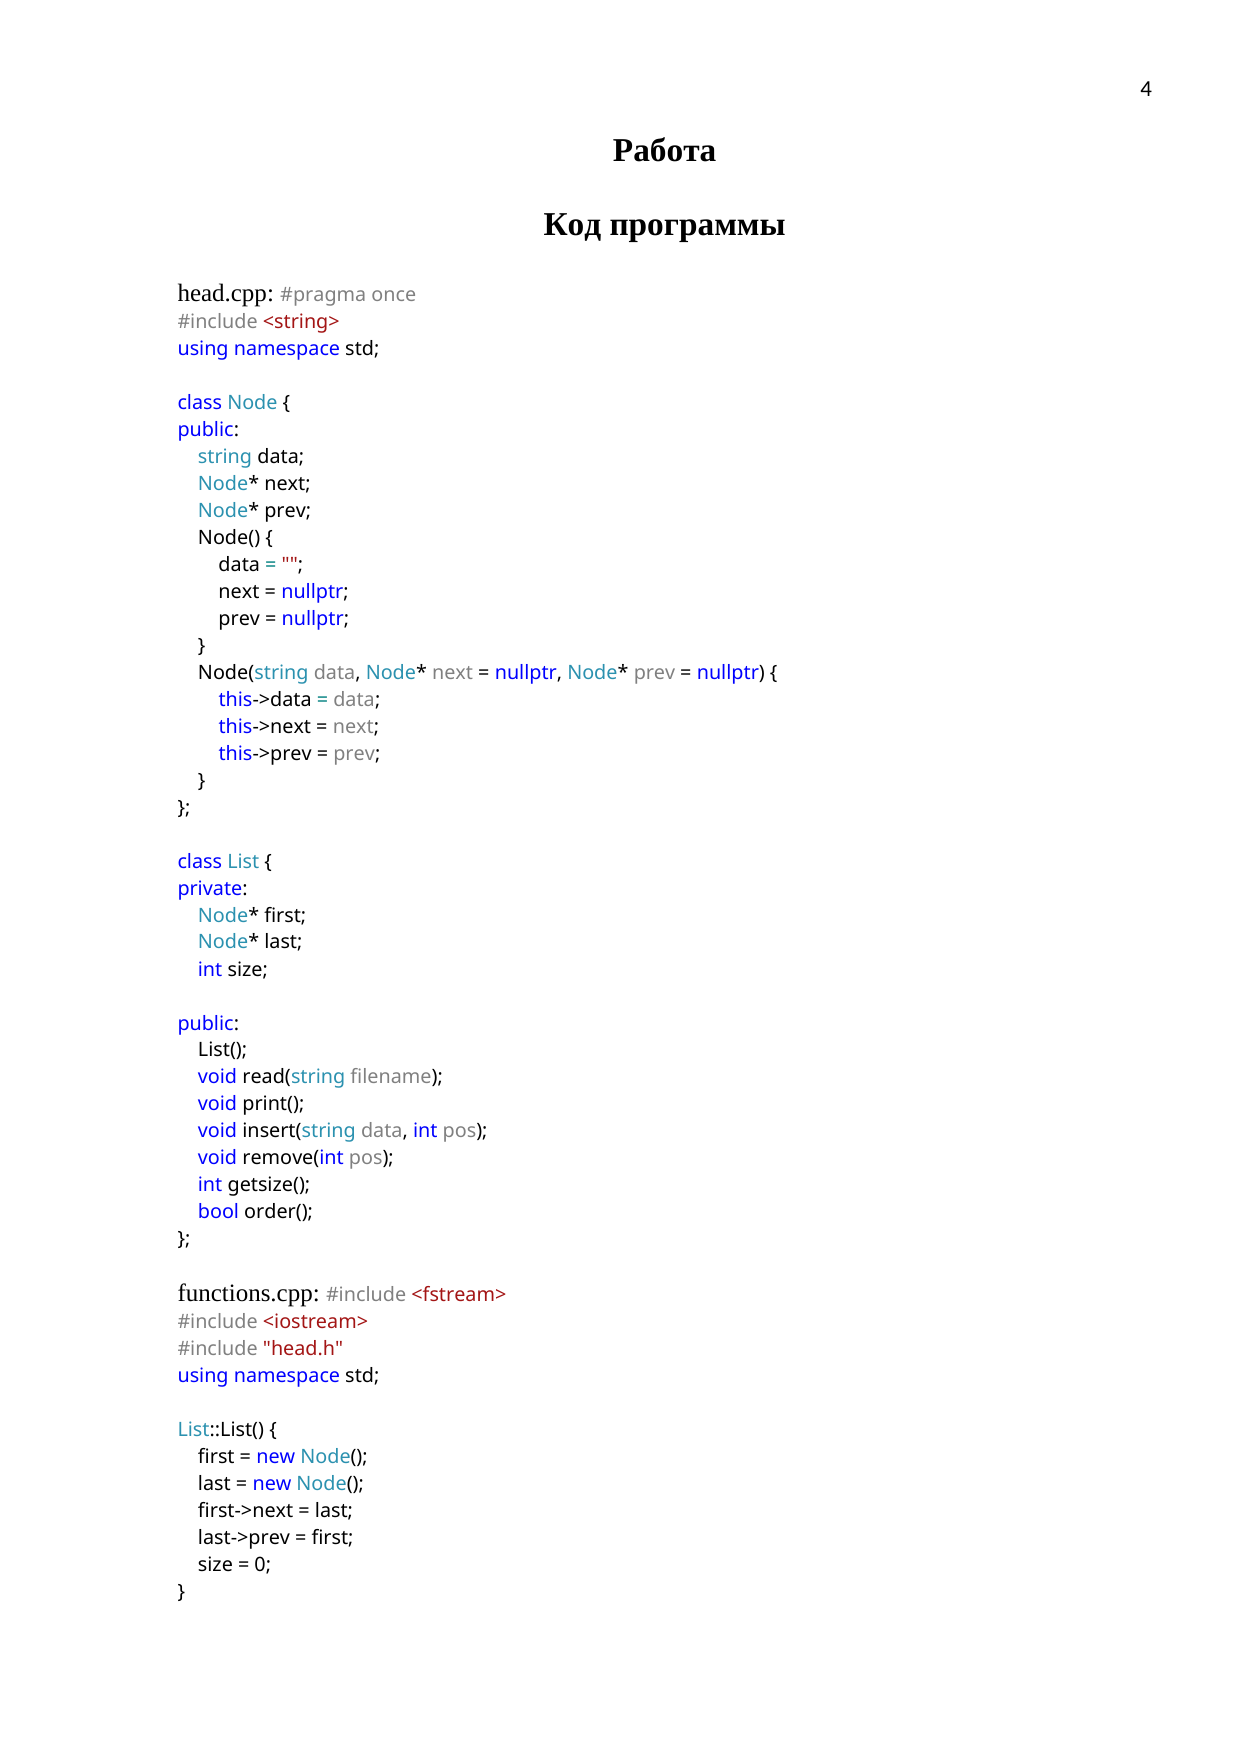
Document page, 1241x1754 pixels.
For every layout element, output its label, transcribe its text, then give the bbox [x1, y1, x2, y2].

text #include <iostream> [177, 1308, 1152, 1335]
text } [177, 631, 1152, 658]
text functions.cpp: #include <fstream> [177, 1278, 1152, 1308]
text Код программы [177, 204, 1152, 242]
text Node* next; [177, 469, 1152, 496]
text Работа [177, 130, 1152, 168]
text int size; [177, 955, 1152, 982]
text data = ""; [177, 550, 1152, 577]
text void remove(int pos); [177, 1144, 1152, 1171]
text void insert(string data, int pos); [177, 1117, 1152, 1144]
text using namespace std; [177, 1362, 1152, 1389]
text List(); [177, 1036, 1152, 1063]
text next = nullptr; [177, 577, 1152, 604]
text public: [177, 415, 1152, 442]
text head.cpp: #pragma once [177, 278, 1152, 307]
text this->next = next; [177, 712, 1152, 739]
text Node() { [177, 523, 1152, 550]
text } [177, 1577, 1152, 1604]
text List::List() { [177, 1416, 1152, 1443]
text this->data = data; [177, 685, 1152, 712]
text bool order(); [177, 1198, 1152, 1224]
text Node(string data, Node* next = nullptr, Node* prev = nullptr) { [177, 658, 1152, 685]
text last->prev = first; [177, 1523, 1152, 1551]
text }; [177, 793, 1152, 820]
text first->next = last; [177, 1497, 1152, 1523]
text using namespace std; [177, 334, 1152, 361]
text void print(); [177, 1090, 1152, 1117]
text } [177, 766, 1152, 793]
text private: [177, 874, 1152, 901]
text class List { [177, 847, 1152, 874]
text Node* last; [177, 928, 1152, 955]
text string data; [177, 442, 1152, 469]
text public: [177, 1009, 1152, 1036]
text Node* prev; [177, 496, 1152, 523]
text #include <string> [177, 307, 1152, 334]
text class Node { [177, 388, 1152, 415]
text int getsize(); [177, 1171, 1152, 1198]
text #include "head.h" [177, 1335, 1152, 1362]
text last = new Node(); [177, 1469, 1152, 1497]
text }; [177, 1224, 1152, 1252]
text size = 0; [177, 1551, 1152, 1577]
text first = new Node(); [177, 1443, 1152, 1469]
text void read(string filename); [177, 1063, 1152, 1090]
text this->prev = prev; [177, 739, 1152, 766]
text prev = nullptr; [177, 604, 1152, 631]
text Node* first; [177, 901, 1152, 928]
